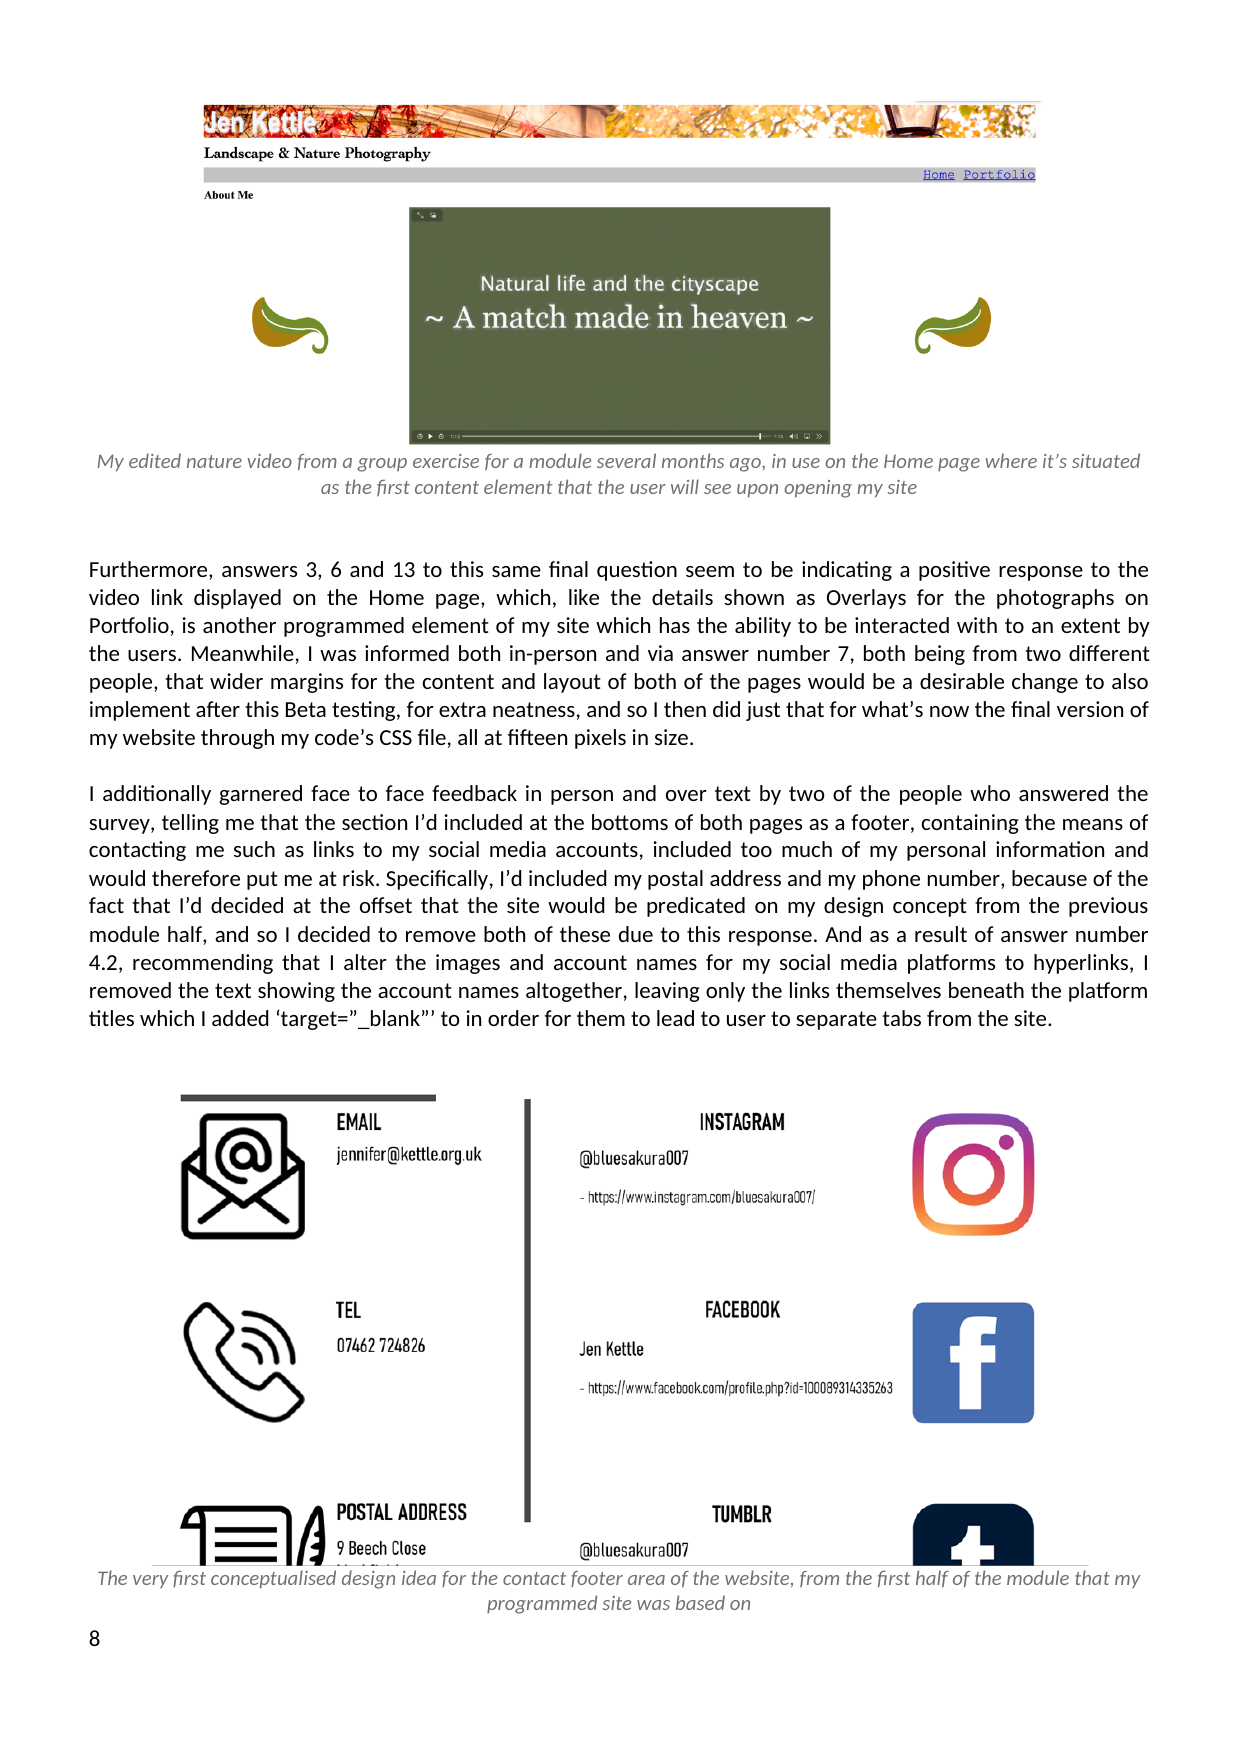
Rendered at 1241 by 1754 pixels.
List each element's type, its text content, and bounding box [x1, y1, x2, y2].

picture [197, 101, 1043, 449]
text Furthermore, answers 3, 6 and 13 to this same final question seem to be indicating a positive response to the video link displayed on the Home page, which, like the details shown as Overlays for the photographs on Portfolio, is another programmed element of my site which has the ability to be interacted with to an extent by the users. Meanwhile, I was informed both in-person and via answer number 7, both being from two different people, that wider margins for the content and layout of both of the pages would be a desirable change to also implement after this Beta testing, for extra neatness, and so I then did just that for what’s now the final version of my website through my code’s CSS file, all at fifteen pixels in size. [89, 555, 1152, 752]
text My edited nature video from a group exercise for a module several months ago, in use on the Home page where it’s situated as the first content element that the user will see upon opening my site [89, 448, 1152, 499]
text I additionally garnered face to face feedback in person and over text by two of the people who answered the survey, telling me that the section I’d included at the bottoms of both pages as a footer, containing the means of contacting me such as links to my social media accounts, included too much of my personal information and would therefore put me at risk. Specifically, I’d included my postal address and my phone number, because of the fact that I’d decided at the offset that the site would be predicated on my design concept from the previous module half, and so I decided to remove both of these due to this response. And as a result of answer number 4.2, recommending that I alter the images and account names for my social media platforms to hyperlinks, I removed the text showing the account names altogether, leaving only the links themselves beneath the platform titles which I added ‘target=”_blank”’ to in order for them to lead to user to separate tabs from the site. [89, 779, 1152, 1032]
picture [151, 1087, 1089, 1566]
text The very first conceptualised design idea for the contact footer area of the website, from the first half of the module that my programmed site was based on [89, 1565, 1152, 1616]
